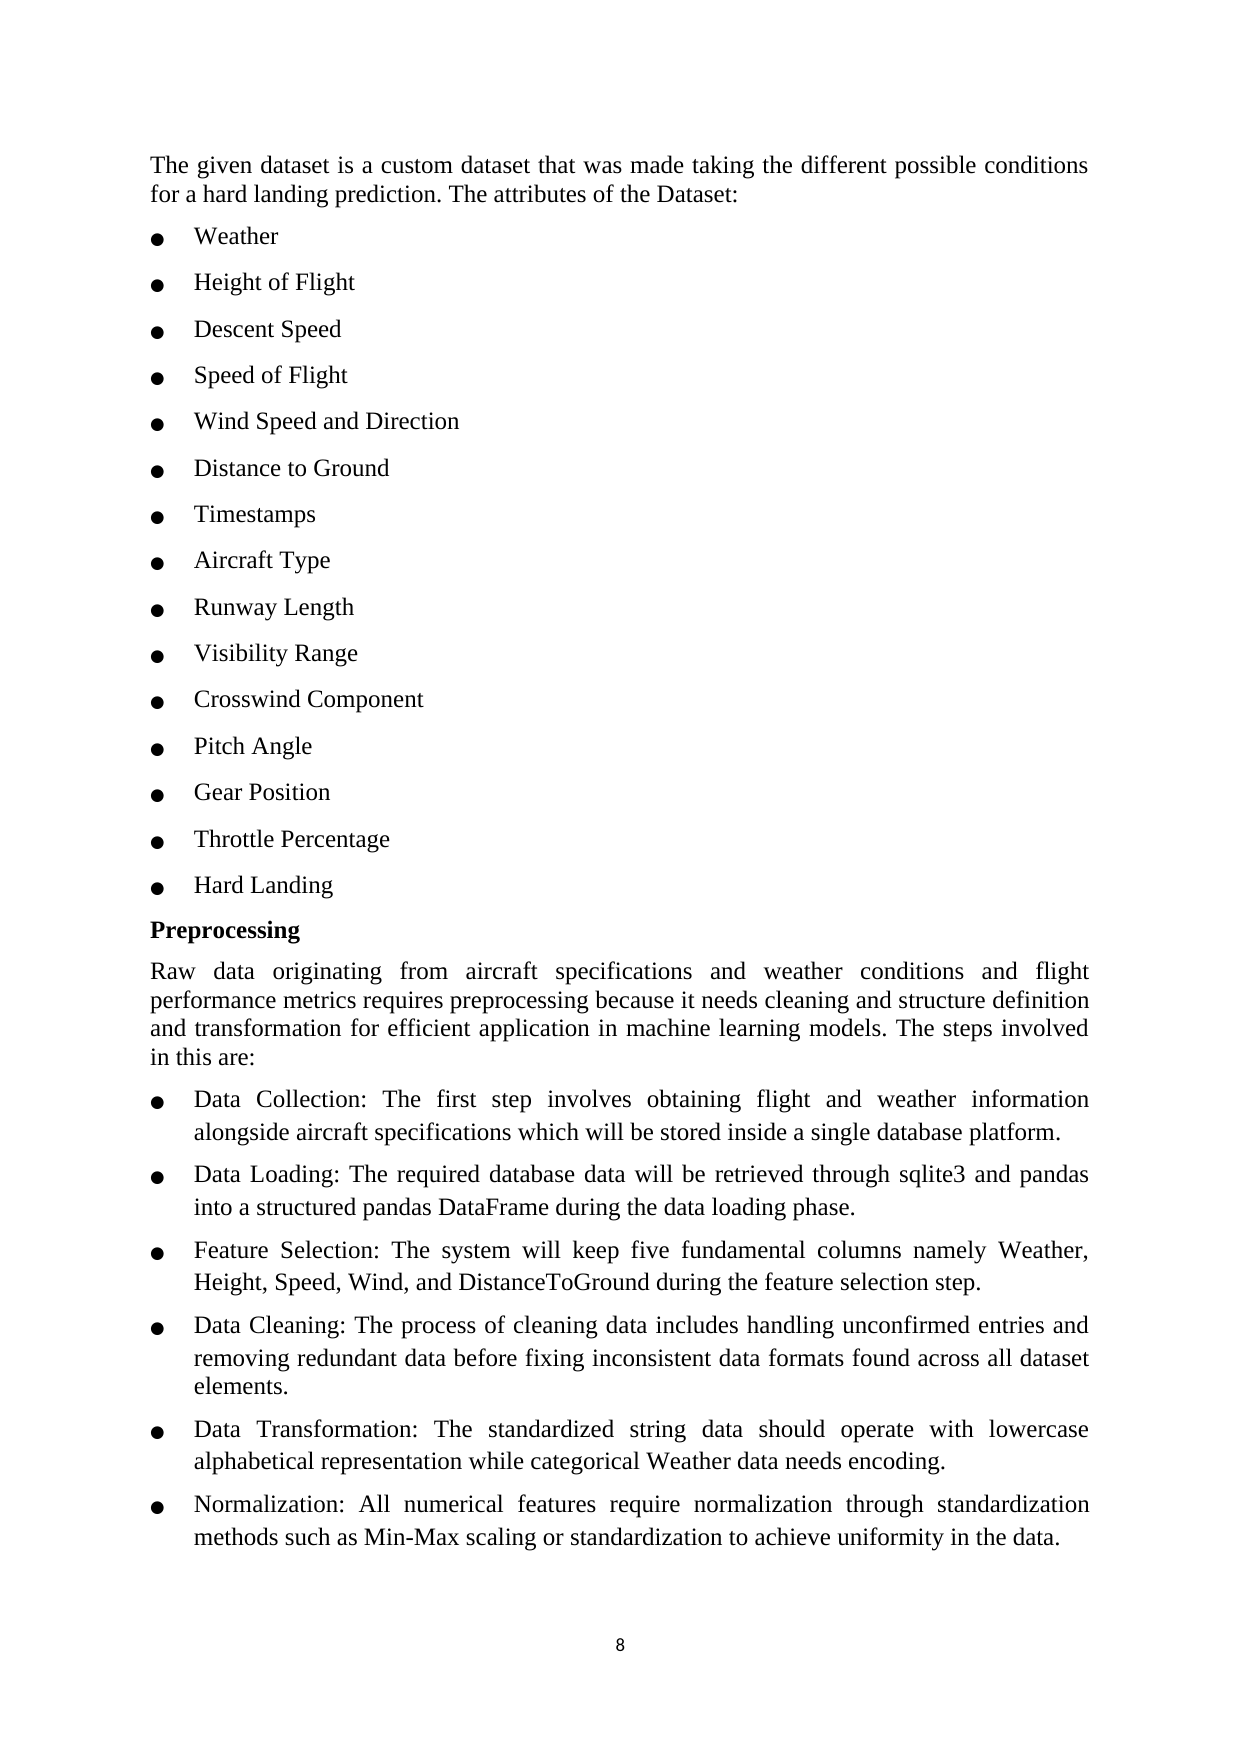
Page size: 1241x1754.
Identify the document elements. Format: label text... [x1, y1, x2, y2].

list Visibility Range [150, 637, 1090, 671]
list Runway Length [150, 591, 1090, 625]
list Data Cleaning: The process of cleaning data includes handling unconfirmed entries and removing redundant data before fixing inconsistent data formats found across all dataset elements. [150, 1308, 1090, 1400]
list Data Transformation: The standardized string data should operate with lowercase alphabetical representation while categorical Weather data needs encoding. [150, 1412, 1090, 1475]
list Data Loading: The required database data will be retrieved through sqlite3 and pandas into a structured pandas DataFrame during the data loading phase. [150, 1158, 1090, 1221]
text Preprocessing [150, 915, 1090, 944]
list Gear Position [150, 776, 1090, 810]
list Hard Landing [150, 869, 1090, 903]
list Normalization: All numerical features require normalization through standardization methods such as Min-Max scaling or standardization to achieve uniformity in the data. [150, 1487, 1090, 1550]
list Weather [150, 220, 1090, 254]
list Pitch Angle [150, 729, 1090, 764]
list Throttle Percentage [150, 822, 1090, 856]
list Speed of Flight [150, 359, 1090, 393]
list Distance to Ground [150, 451, 1090, 486]
list Height of Flight [150, 266, 1090, 300]
list Descent Speed [150, 312, 1090, 347]
list Crosswind Component [150, 683, 1090, 717]
list Wind Speed and Direction [150, 405, 1090, 439]
text The given dataset is a custom dataset that was made taking the different possible conditions for a hard landing prediction. The attributes of the Dataset: [150, 150, 1090, 207]
list Data Collection: The first step involves obtaining flight and weather information alongside aircraft specifications which will be stored inside a single database platform. [150, 1083, 1090, 1146]
list Aircraft Type [150, 544, 1090, 578]
list Feature Selection: The system will keep five fundamental columns namely Weather, Height, Speed, Wind, and DistanceToGround during the feature selection step. [150, 1233, 1090, 1296]
list Timestamps [150, 498, 1090, 532]
text Raw data originating from aircraft specifications and weather conditions and flight performance metrics requires preprocessing because it needs cleaning and structure definition and transformation for efficient application in machine learning models. The steps involved in this are: [150, 956, 1090, 1071]
